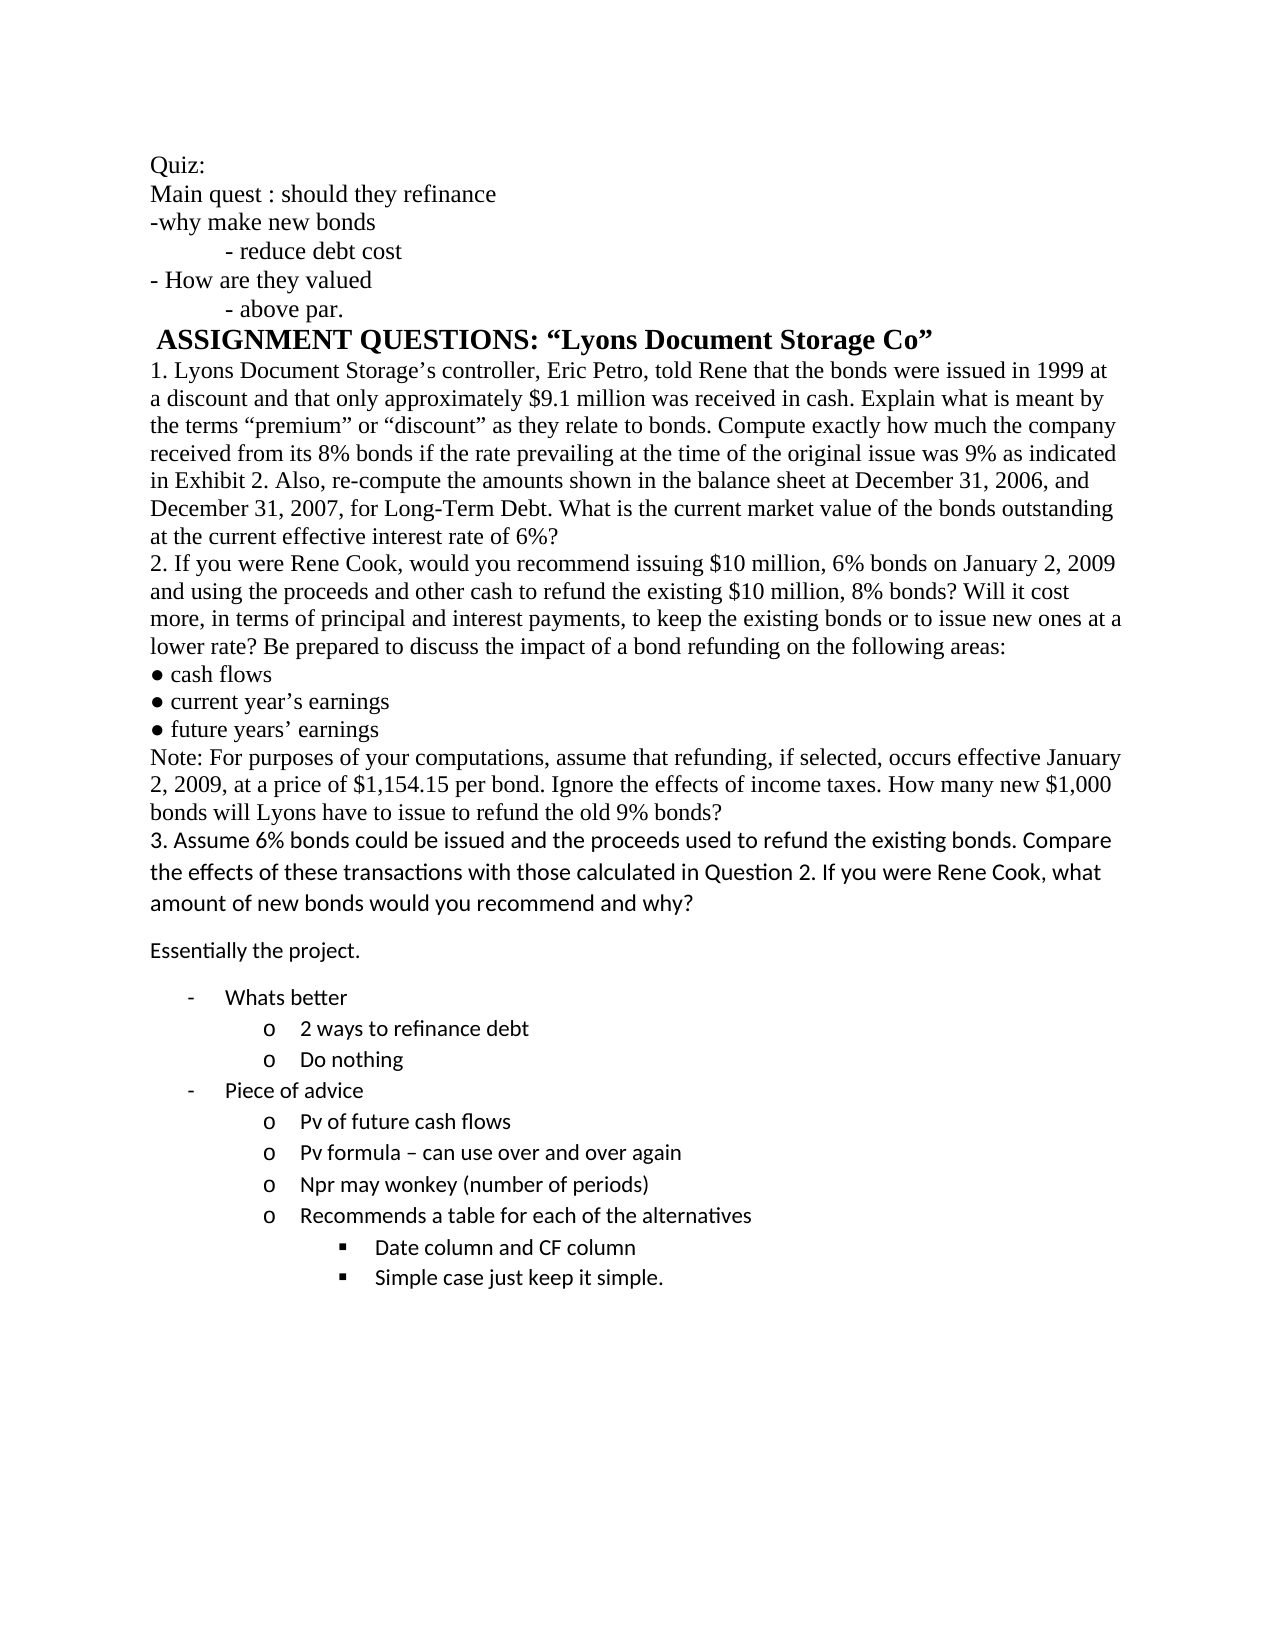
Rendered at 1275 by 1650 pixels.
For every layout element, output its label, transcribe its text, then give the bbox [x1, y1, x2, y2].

text ● cash flows [150, 660, 1125, 687]
text 1. Lyons Document Storage’s controller, Eric Petro, told Rene that the bonds were issued in 1999 at a discount and that only approximately $9.1 million was received in cash. Explain what is meant by the terms “premium” or “discount” as they relate to bonds. Compute exactly how much the company received from its 8% bonds if the rate prevailing at the time of the original issue was 9% as indicated in Exhibit 2. Also, re-compute the amounts shown in the balance sheet at December 31, 2006, and December 31, 2007, for Long-Term Debt. What is the current market value of the bonds outstanding at the current effective interest rate of 6%? [150, 356, 1125, 549]
text ASSIGNMENT QUESTIONS: “Lyons Document Storage Co” [150, 322, 1125, 356]
list Piece of advice [187, 1077, 1125, 1105]
text Main quest : should they refinance [150, 179, 1125, 207]
list 2 ways to refinance debt [262, 1014, 1125, 1043]
list Date column and CF column [337, 1233, 1125, 1261]
text - reduce debt cost [150, 236, 1125, 265]
list Simple case just keep it simple. [337, 1263, 1125, 1291]
list Recommends a table for each of the alternatives [262, 1201, 1125, 1230]
list Npr may wonkey (number of periods) [262, 1170, 1125, 1199]
list Pv formula – can use over and over again [262, 1138, 1125, 1167]
list Whats better [187, 983, 1125, 1012]
text ● current year’s earnings [150, 687, 1125, 715]
text ● future years’ earnings [150, 715, 1125, 742]
text 3. Assume 6% bonds could be issued and the proceeds used to refund the existing bonds. Compare the effects of these transactions with those calculated in Question 2. If you were Rene Cook, what amount of new bonds would you recommend and why? [150, 825, 1125, 918]
text - above par. [150, 294, 1125, 322]
text Quiz: [150, 150, 1125, 179]
text - How are they valued [150, 265, 1125, 294]
list Do nothing [262, 1045, 1125, 1074]
text Essentially the project. [150, 937, 1125, 965]
text -why make new bonds [150, 207, 1125, 236]
list Pv of future cash flows [262, 1107, 1125, 1136]
text Note: For purposes of your computations, assume that refunding, if selected, occurs effective January 2, 2009, at a price of $1,154.15 per bond. Ignore the effects of income taxes. How many new $1,000 bonds will Lyons have to issue to refund the old 9% bonds? [150, 742, 1125, 825]
text 2. If you were Rene Cook, would you recommend issuing $10 million, 6% bonds on January 2, 2009 and using the proceeds and other cash to refund the existing $10 million, 8% bonds? Will it cost more, in terms of principal and interest payments, to keep the existing bonds or to issue new ones at a lower rate? Be prepared to discuss the impact of a bond refunding on the following areas: [150, 549, 1125, 660]
